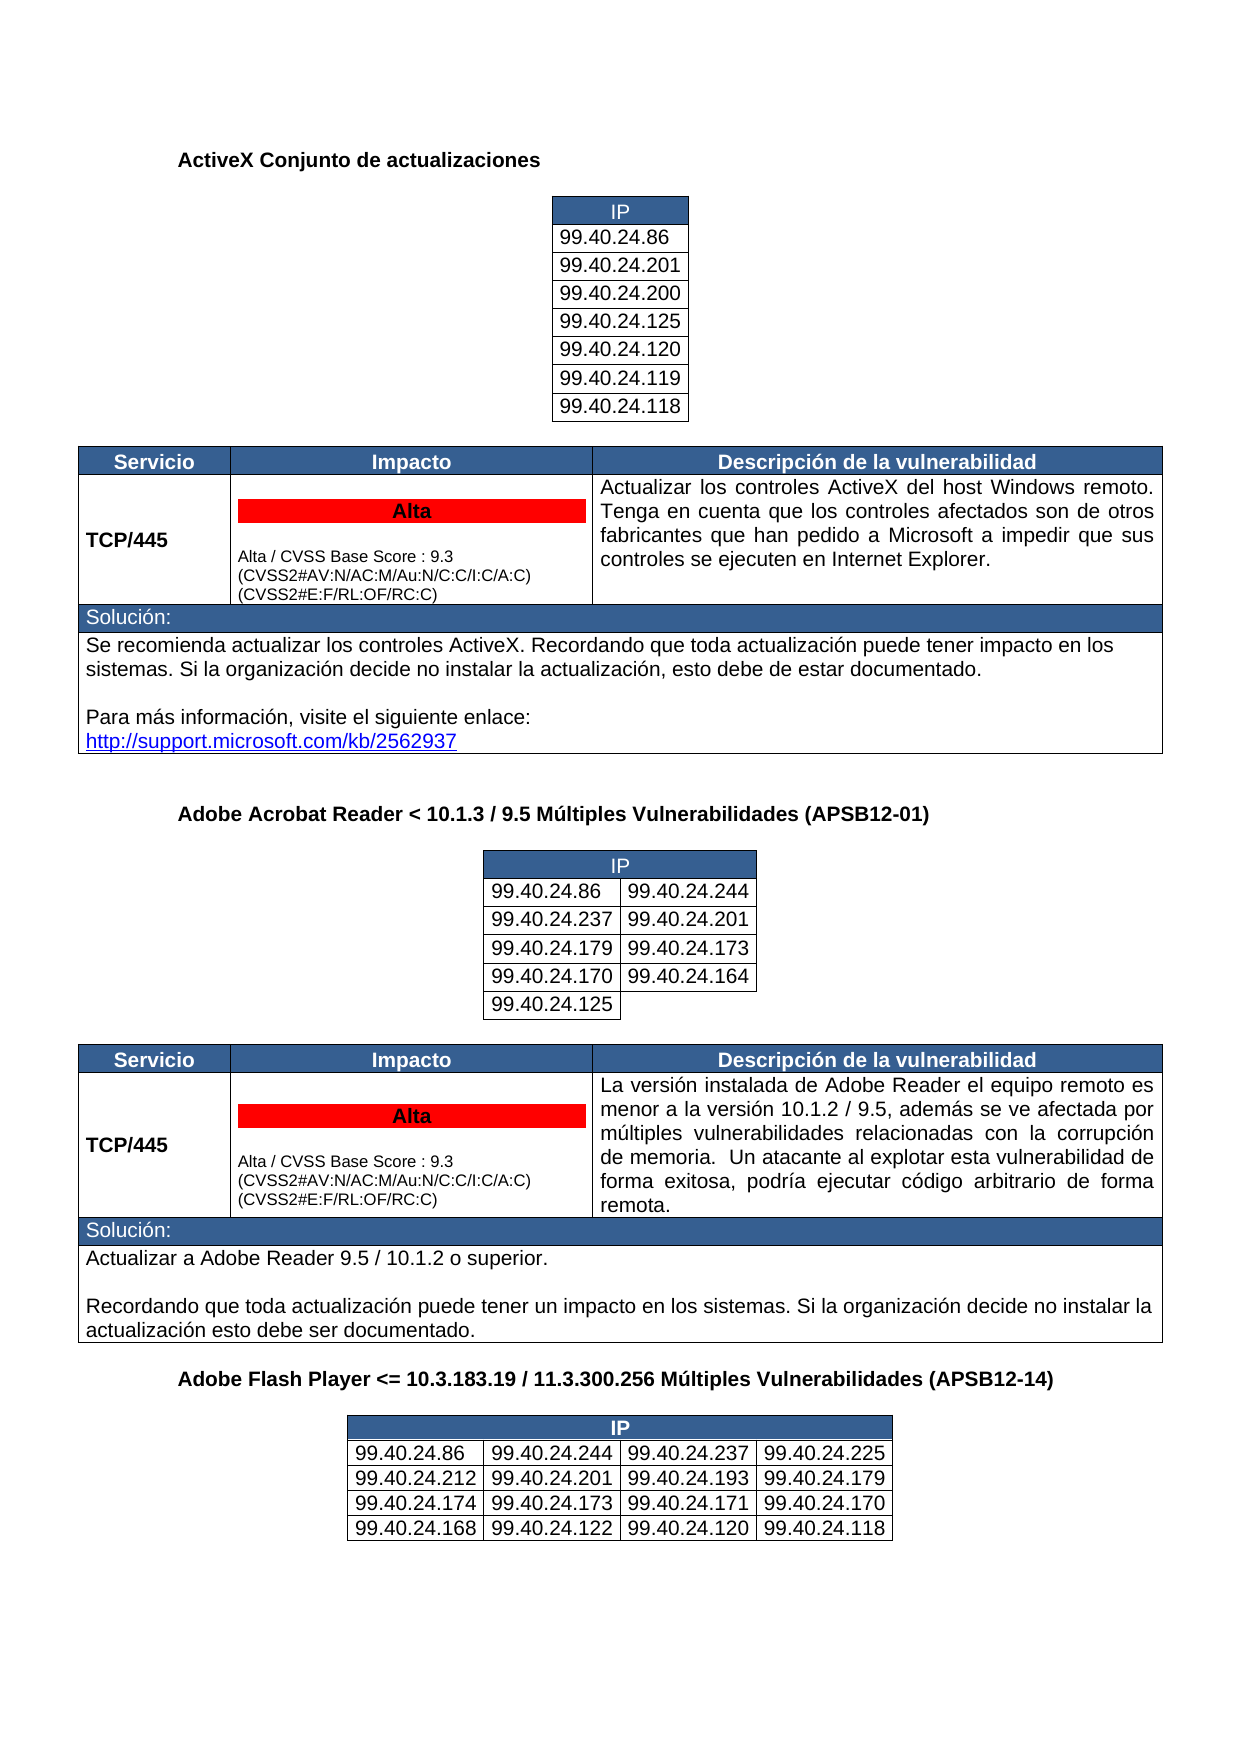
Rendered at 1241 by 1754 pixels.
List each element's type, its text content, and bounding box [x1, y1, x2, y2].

table_header Impacto [231, 447, 592, 474]
table_cell Solución: [79, 605, 1162, 632]
table_cell 99.40.24.179 [484, 935, 620, 962]
table_cell 99.40.24.119 [553, 365, 688, 392]
table_header Servicio [79, 447, 230, 474]
table_cell Se recomienda actualizar los controles ActiveX. Recordando que toda actualización puede tener impacto en los sistemas. Si la organización decide no instalar la actualización, esto debe de estar documentado. Para más información, visite el siguiente enlace: http://support.microsoft.com/kb/2562937 [79, 633, 1162, 753]
table_cell 99.40.24.212 [348, 1466, 483, 1489]
table_header Impacto [231, 1045, 592, 1072]
table_header Descripción de la vulnerabilidad [593, 1045, 1162, 1072]
table_cell TCP/445 [79, 475, 230, 604]
table_header IP [553, 197, 688, 224]
table_cell 99.40.24.170 [757, 1491, 892, 1514]
text Adobe Flash Player <= 10.3.183.19 / 11.3.300.256 Múltiples Vulnerabilidades (APSB12-14) [177, 1367, 1063, 1391]
table_cell 99.40.24.225 [757, 1441, 892, 1464]
table_cell 99.40.24.200 [553, 281, 688, 308]
table_cell 99.40.24.244 [621, 879, 756, 906]
table_cell 99.40.24.193 [621, 1466, 756, 1489]
table_cell 99.40.24.237 [621, 1441, 756, 1464]
table_header Descripción de la vulnerabilidad [593, 447, 1162, 474]
table_cell Alta Alta / CVSS Base Score : 9.3 (CVSS2#AV:N/AC:M/Au:N/C:C/I:C/A:C) (CVSS2#E:F/RL:OF/RC:C) [231, 475, 592, 604]
table_header IP [484, 851, 756, 878]
table_cell 99.40.24.171 [621, 1491, 756, 1514]
table_cell 99.40.24.125 [484, 992, 620, 1019]
table_cell 99.40.24.86 [348, 1441, 483, 1464]
table_cell 99.40.24.120 [621, 1516, 756, 1539]
table_cell 99.40.24.170 [484, 964, 620, 991]
table_cell Solución: [79, 1218, 1162, 1245]
table_cell 99.40.24.125 [553, 309, 688, 336]
table_cell Actualizar a Adobe Reader 9.5 / 10.1.2 o superior. Recordando que toda actualización puede tener un impacto en los sistemas. Si la organización decide no instalar la actualización esto debe ser documentado. [79, 1246, 1162, 1342]
table_cell 99.40.24.244 [484, 1441, 620, 1464]
table_cell 99.40.24.122 [484, 1516, 620, 1539]
table_cell 99.40.24.118 [757, 1516, 892, 1539]
text Adobe Acrobat Reader < 10.1.3 / 9.5 Múltiples Vulnerabilidades (APSB12-01) [177, 802, 1063, 826]
table_cell 99.40.24.173 [484, 1491, 620, 1514]
table_header Servicio [79, 1045, 230, 1072]
table_cell 99.40.24.120 [553, 337, 688, 364]
table_cell 99.40.24.118 [553, 394, 688, 421]
table_cell 99.40.24.86 [484, 879, 620, 906]
table_cell Alta Alta / CVSS Base Score : 9.3 (CVSS2#AV:N/AC:M/Au:N/C:C/I:C/A:C) (CVSS2#E:F/RL:OF/RC:C) [231, 1073, 592, 1217]
table_cell TCP/445 [79, 1073, 230, 1217]
table_cell Actualizar los controles ActiveX del host Windows remoto. Tenga en cuenta que los controles afectados son de otros fabricantes que han pedido a Microsoft a impedir que sus controles se ejecuten en Internet Explorer. [593, 475, 1162, 604]
table_cell 99.40.24.86 [553, 225, 688, 252]
table_cell 99.40.24.201 [553, 253, 688, 280]
table_cell 99.40.24.164 [621, 964, 756, 991]
table_cell La versión instalada de Adobe Reader el equipo remoto es menor a la versión 10.1.2 / 9.5, además se ve afectada por múltiples vulnerabilidades relacionadas con la corrupción de memoria. Un atacante al explotar esta vulnerabilidad de forma exitosa, podría ejecutar código arbitrario de forma remota. [593, 1073, 1162, 1217]
table_cell 99.40.24.173 [621, 935, 756, 962]
table_cell 99.40.24.201 [621, 907, 756, 934]
table_cell 99.40.24.179 [757, 1466, 892, 1489]
text ActiveX Conjunto de actualizaciones [177, 148, 1063, 172]
table_header IP [348, 1416, 892, 1439]
table_cell 99.40.24.174 [348, 1491, 483, 1514]
table_cell 99.40.24.168 [348, 1516, 483, 1539]
table_cell 99.40.24.237 [484, 907, 620, 934]
table_cell 99.40.24.201 [484, 1466, 620, 1489]
